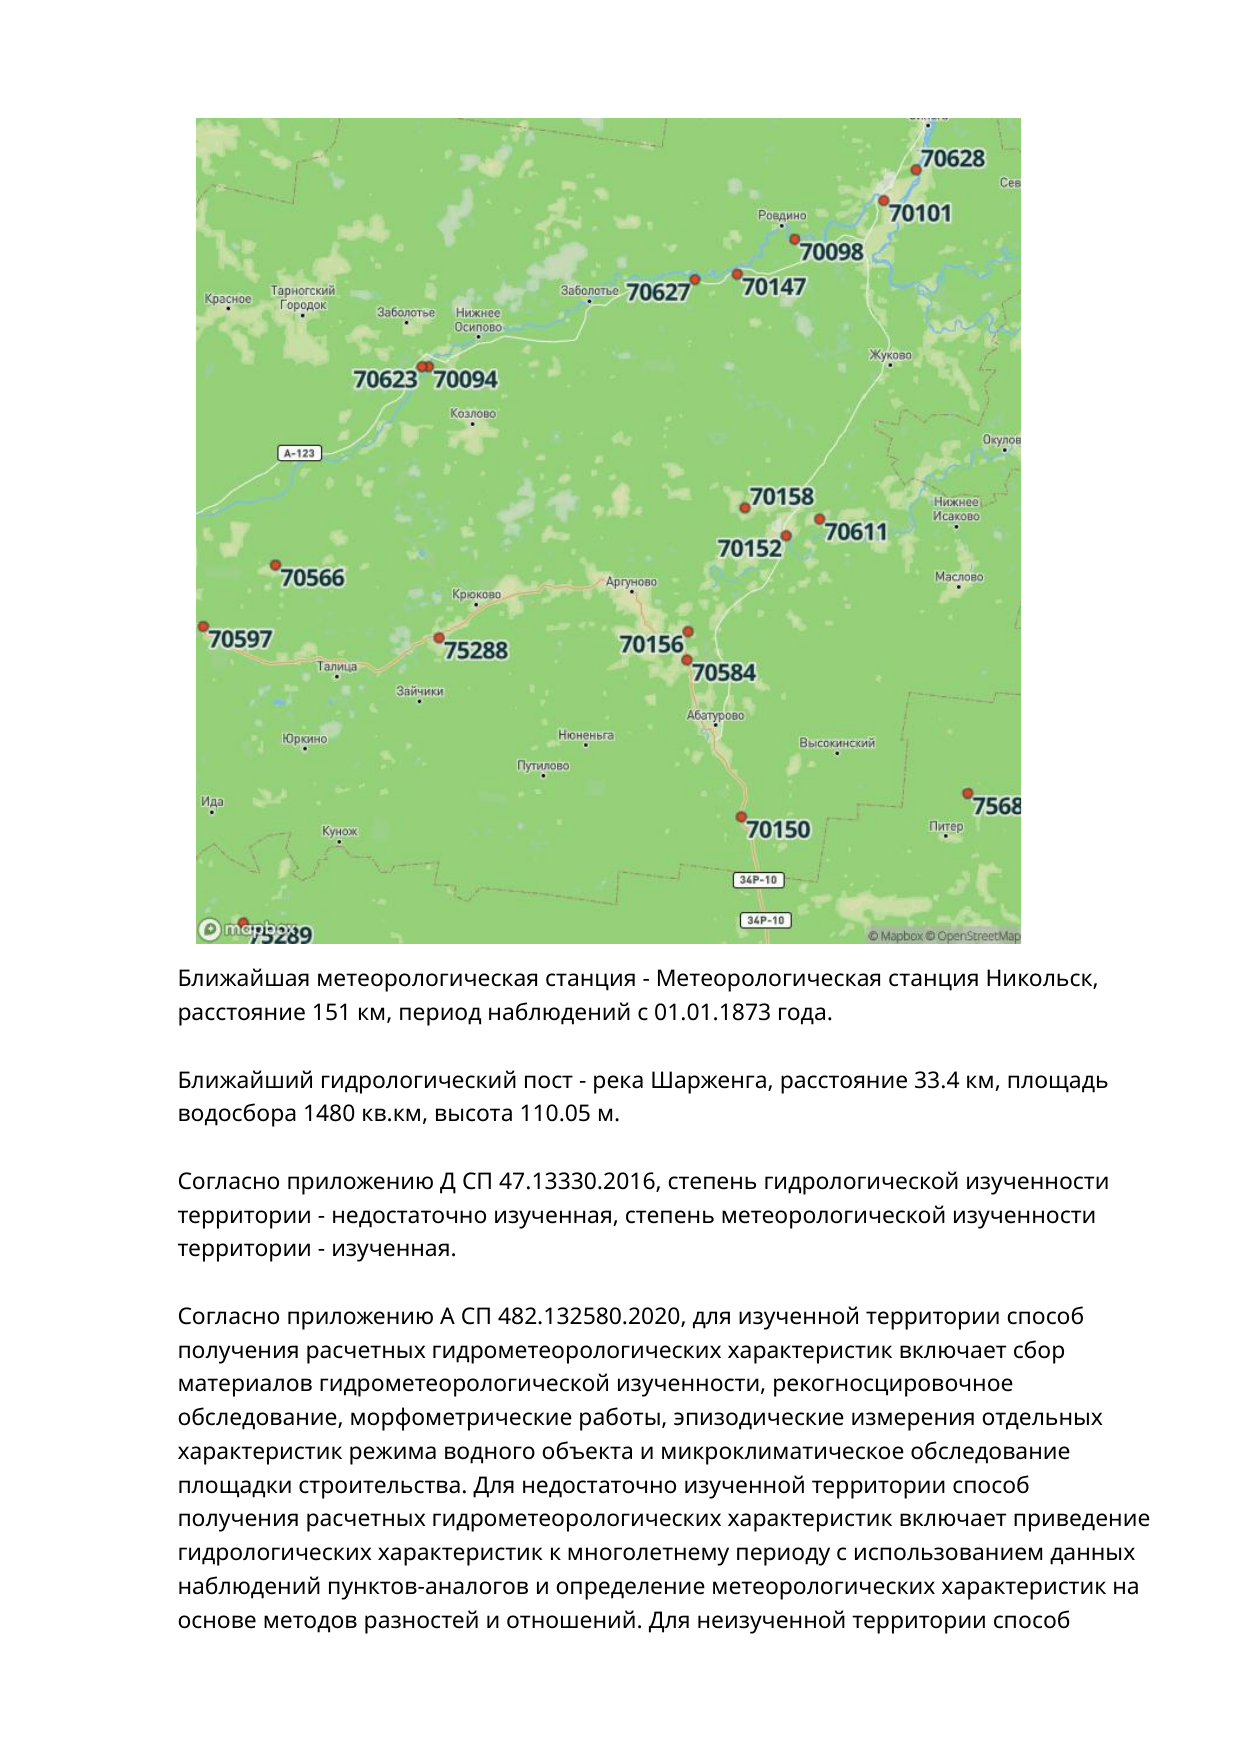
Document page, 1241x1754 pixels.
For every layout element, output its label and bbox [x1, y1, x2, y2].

picture [196, 118, 1022, 944]
text [177, 962, 1152, 1635]
